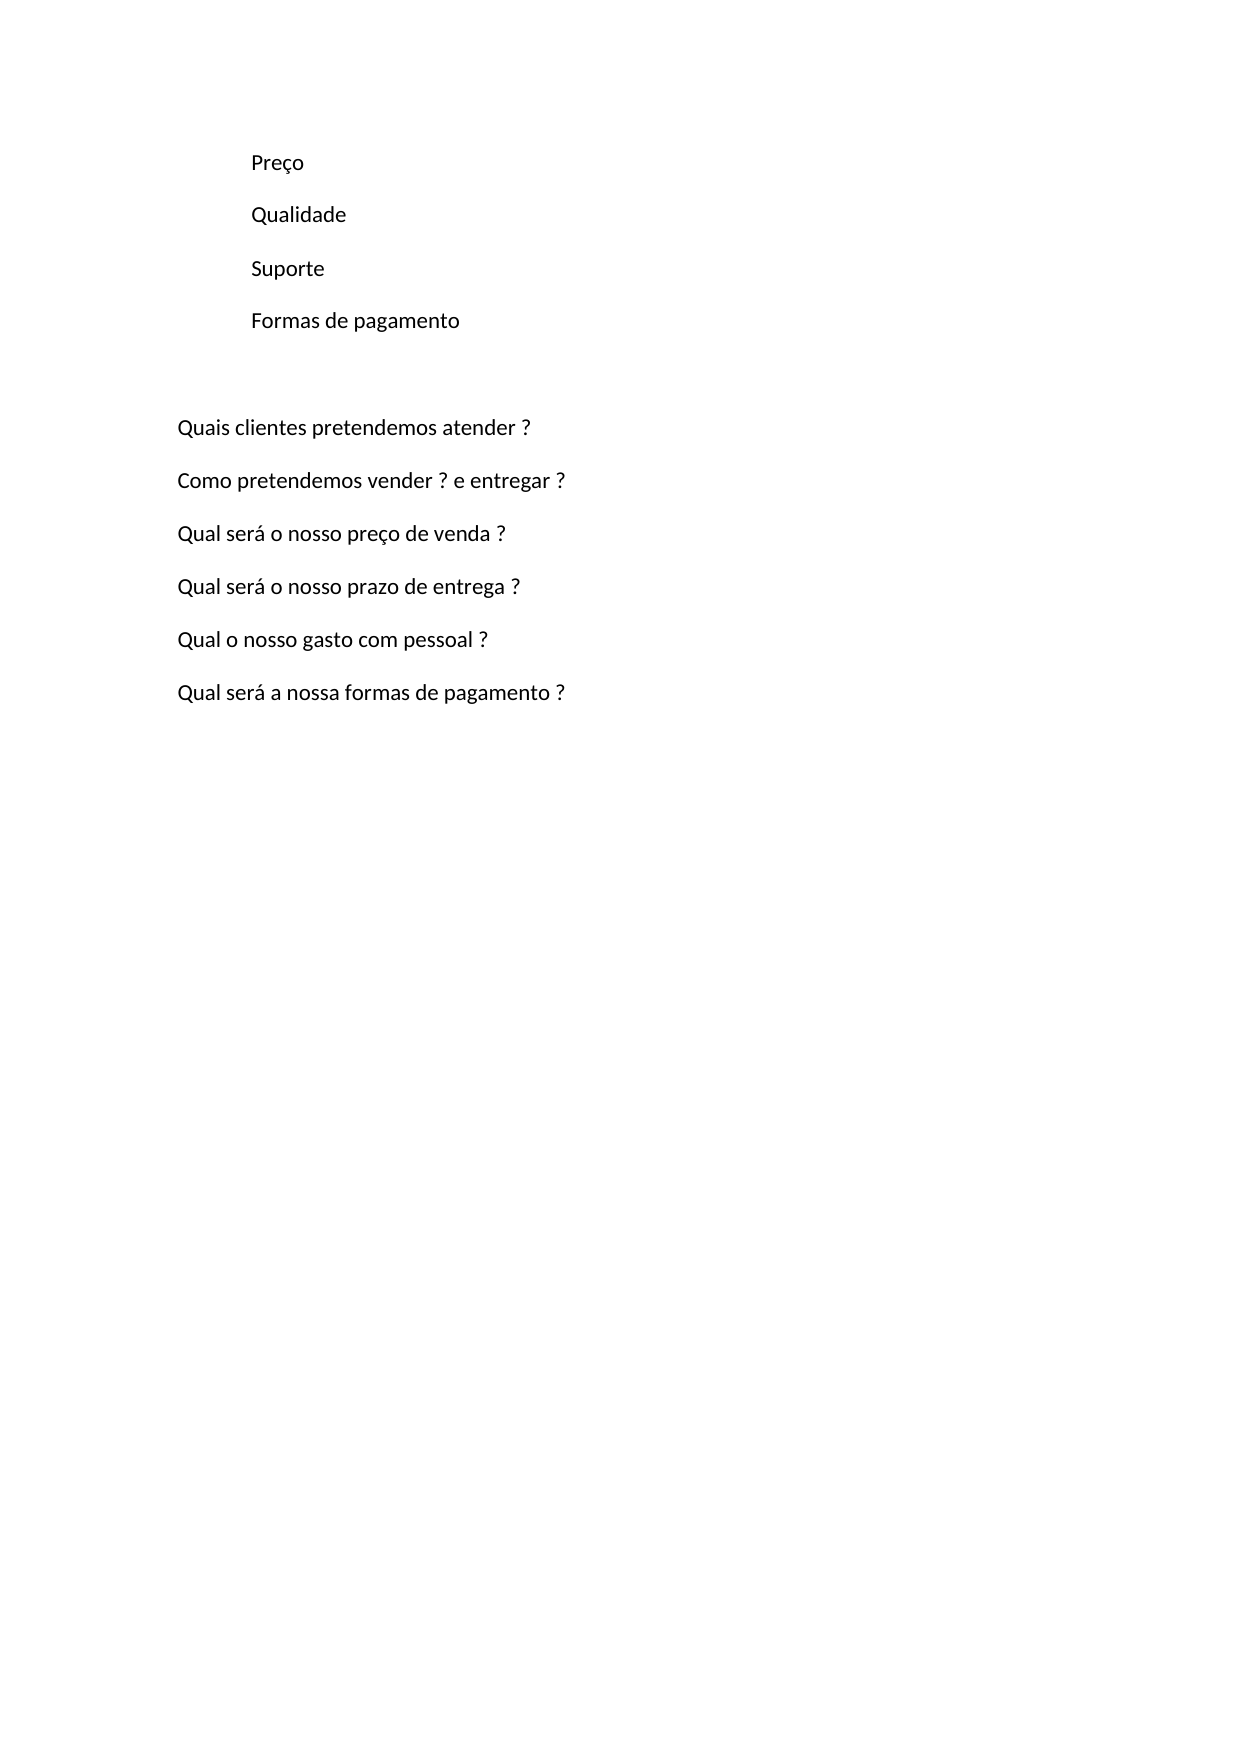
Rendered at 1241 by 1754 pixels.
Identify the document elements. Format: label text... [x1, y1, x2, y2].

text Qualidade [177, 201, 1063, 229]
text Qual será a nossa formas de pagamento ? [177, 678, 1063, 706]
text Formas de pagamento [177, 307, 1063, 335]
text Preço [177, 148, 1063, 176]
text Quais clientes pretendemos atender ? [177, 413, 1063, 441]
text Como pretendemos vender ? e entregar ? [177, 466, 1063, 494]
text Qual o nosso gasto com pessoal ? [177, 625, 1063, 653]
text Qual será o nosso preço de venda ? [177, 519, 1063, 547]
text Suporte [177, 254, 1063, 282]
text Qual será o nosso prazo de entrega ? [177, 572, 1063, 600]
